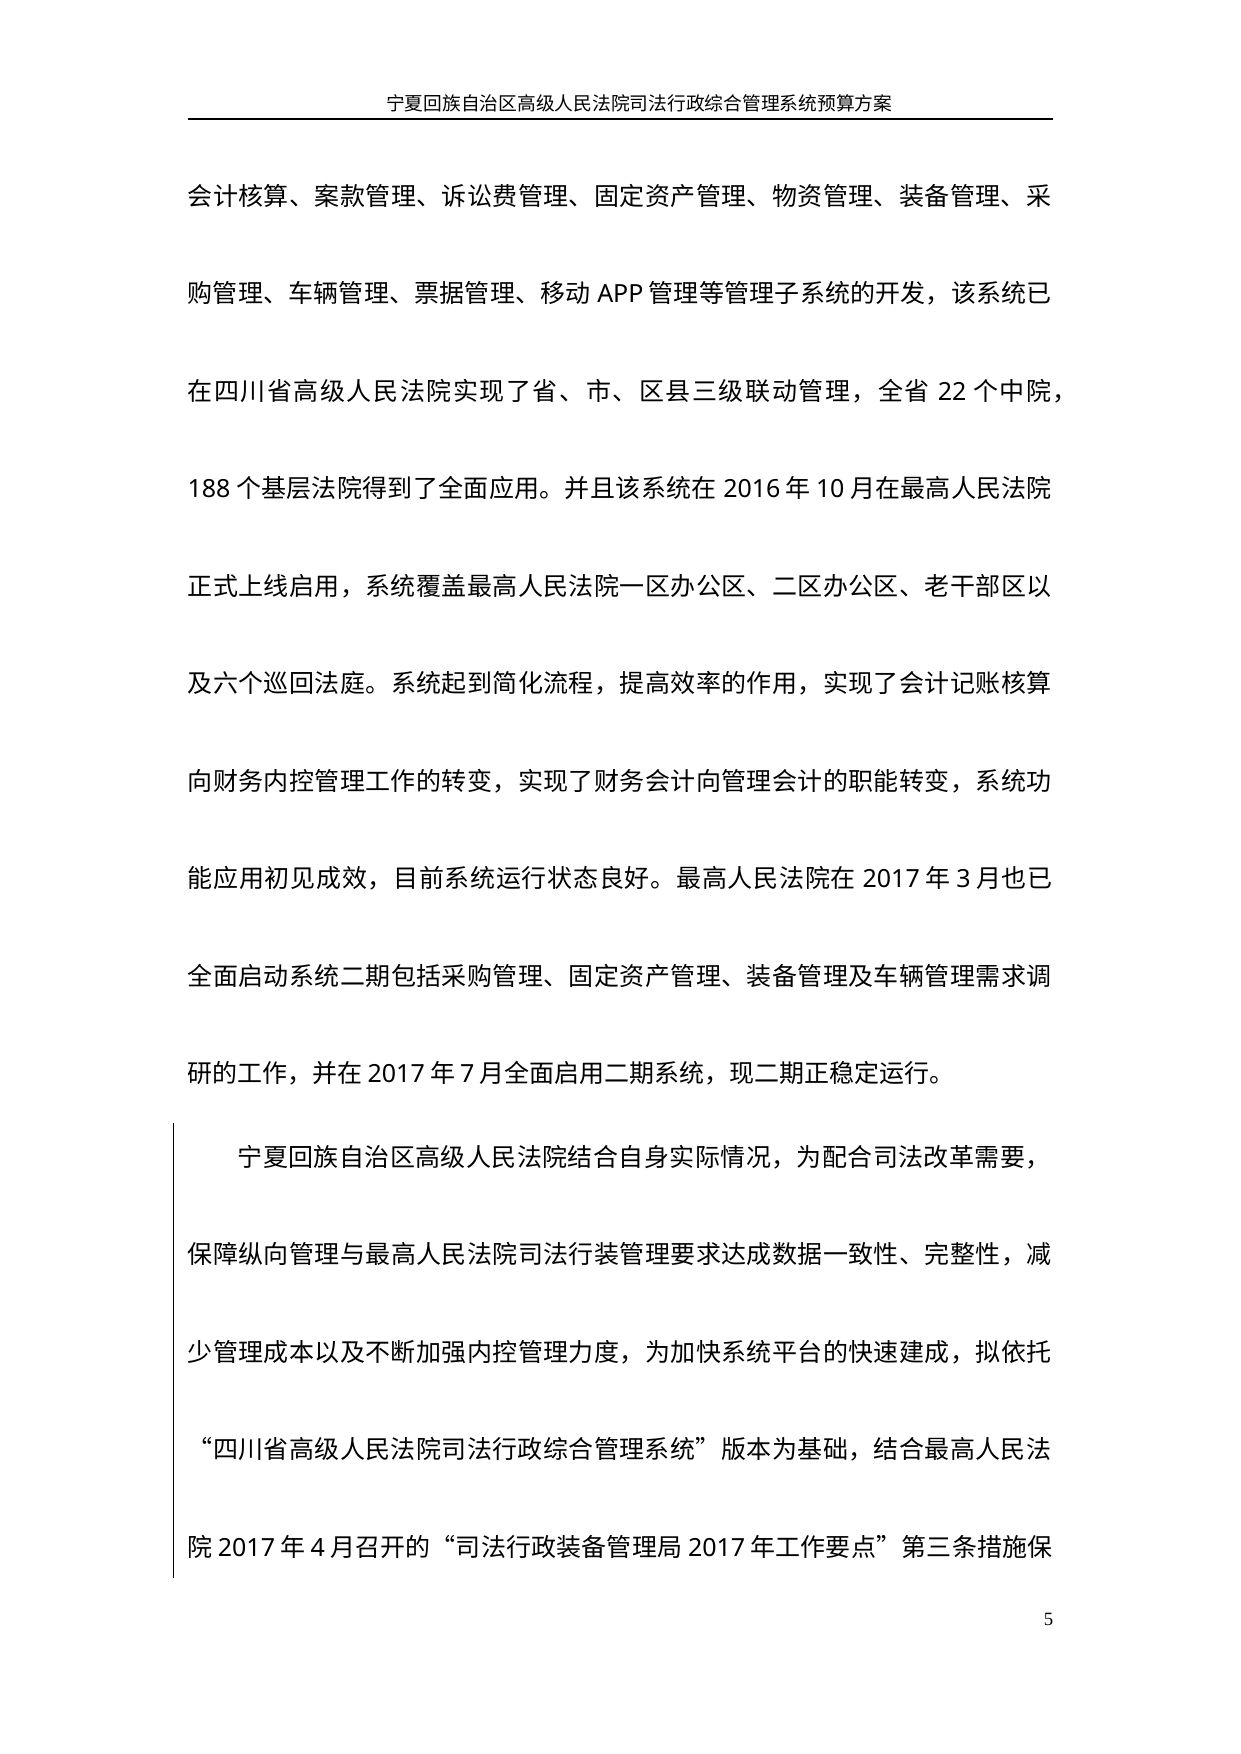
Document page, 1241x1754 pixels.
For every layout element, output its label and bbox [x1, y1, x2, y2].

text [187, 1123, 1053, 1578]
text [187, 162, 1053, 1104]
